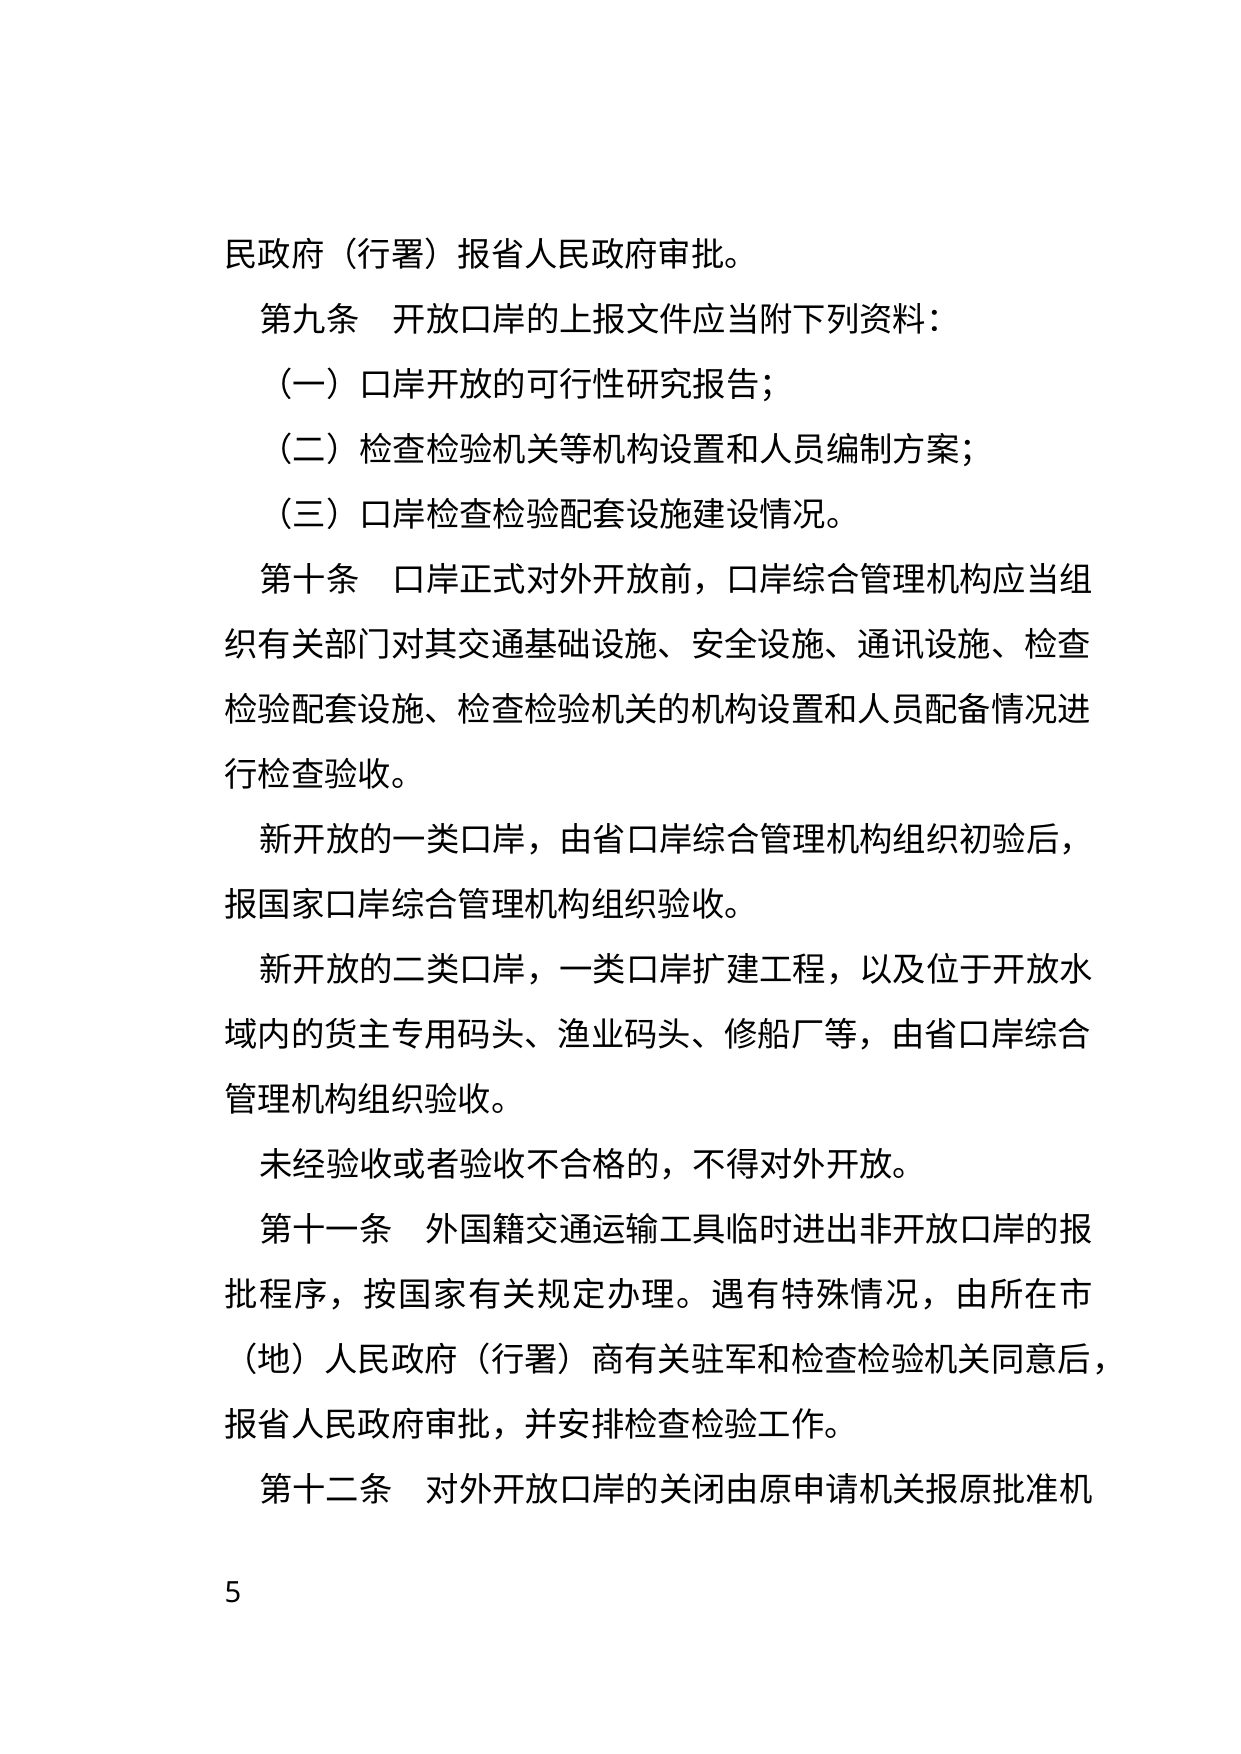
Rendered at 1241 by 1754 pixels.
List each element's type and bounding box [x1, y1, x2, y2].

text [224, 219, 1093, 1519]
